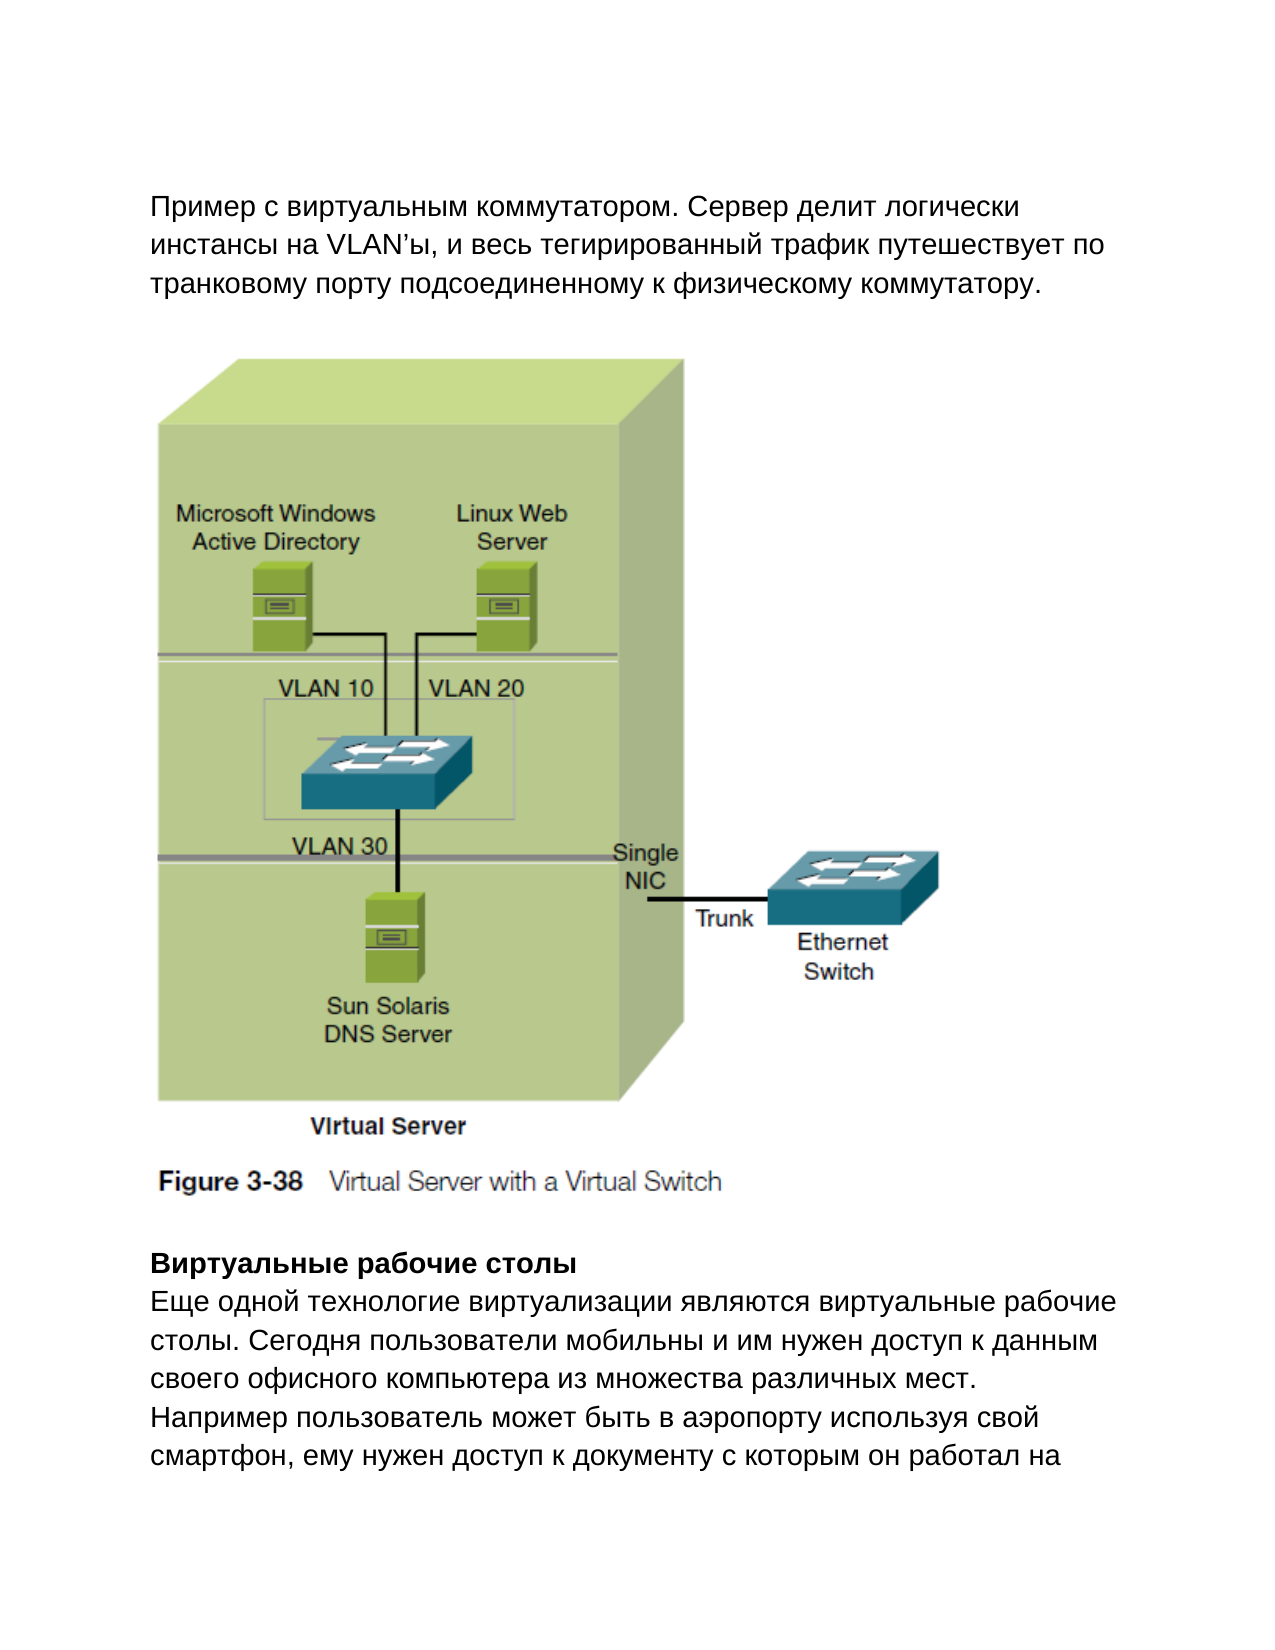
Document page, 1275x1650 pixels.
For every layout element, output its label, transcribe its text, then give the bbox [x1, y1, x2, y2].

text Виртуальные рабочие столы [150, 1246, 1125, 1279]
picture [150, 342, 951, 1202]
text Пример с виртуальным коммутатором. Сервер делит логически инстансы на VLAN’ы, и весь тегирированный трафик путешествует по транковому порту подсоединенному к физическому коммутатору. [150, 188, 1125, 299]
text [150, 1400, 1125, 1472]
text Еще одной технологие виртуализации являются виртуальные рабочие столы. Сегодня пользователи мобильны и им нужен доступ к данным своего офисного компьютера из множества различных мест. [150, 1284, 1125, 1395]
